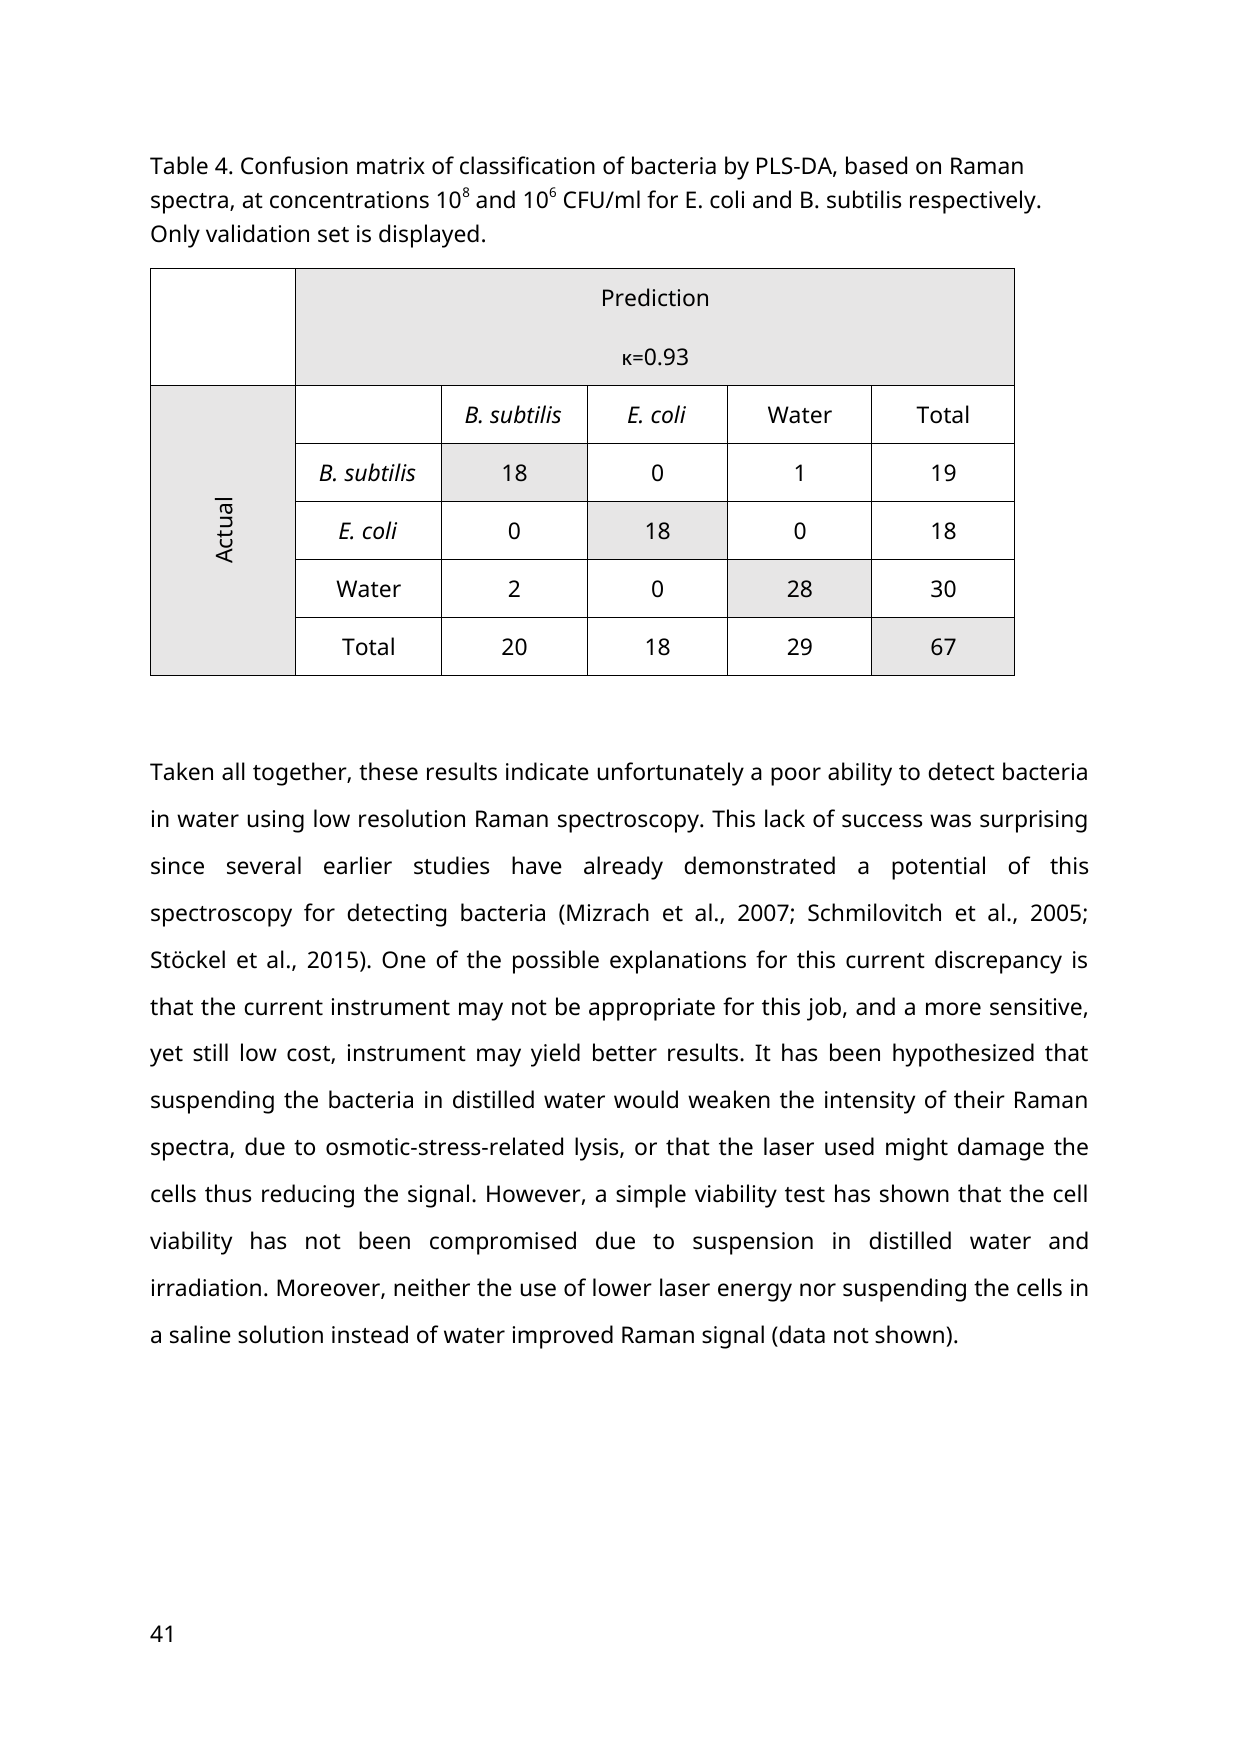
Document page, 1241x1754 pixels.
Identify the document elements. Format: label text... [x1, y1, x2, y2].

table_cell 18 [588, 502, 727, 559]
table_cell Total [872, 386, 1014, 443]
table_cell Total [296, 618, 441, 675]
table_cell 0 [728, 502, 871, 559]
table_cell 18 [872, 502, 1014, 559]
table_cell 19 [872, 444, 1014, 501]
table_cell E. coli [296, 502, 441, 559]
table_cell 28 [728, 560, 871, 617]
table_cell 18 [442, 444, 587, 501]
table_cell 0 [588, 560, 727, 617]
table_cell 2 [442, 560, 587, 617]
table_cell B. subtilis [296, 444, 441, 501]
table_cell B. subtilis [442, 386, 587, 443]
table_header Prediction κ=0.93 [296, 269, 1014, 385]
table_cell 30 [872, 560, 1014, 617]
table_header [151, 269, 295, 385]
table_cell 29 [728, 618, 871, 675]
table_cell 67 [872, 618, 1014, 675]
table_cell 0 [442, 502, 587, 559]
table_cell [296, 386, 441, 443]
table_cell Water [296, 560, 441, 617]
text Table 4. Confusion matrix of classification of bacteria by PLS-DA, based on Raman spectra, at concentrations 108 and 106 CFU/ml for E. coli and B. subtilis respectively. Only validation set is displayed. [150, 150, 1090, 249]
table_cell Water [728, 386, 871, 443]
table_cell 0 [588, 444, 727, 501]
table_cell E. coli [588, 386, 727, 443]
table_cell 1 [728, 444, 871, 501]
table_cell 20 [442, 618, 587, 675]
text Taken all together, these results indicate unfortunately a poor ability to detect bacteria in water using low resolution Raman spectroscopy. This lack of success was surprising since several earlier studies have already demonstrated a potential of this spectroscopy for detecting bacteria (Mizrach et al., 2007; Schmilovitch et al., 2005; Stöckel et al., 2015). One of the possible explanations for this current discrepancy is that the current instrument may not be appropriate for this job, and a more sensitive, yet still low cost, instrument may yield better results. It has been hypothesized that suspending the bacteria in distilled water would weaken the intensity of their Raman spectra, due to osmotic-stress-related lysis, or that the laser used might damage the cells thus reducing the signal. However, a simple viability test has shown that the cell viability has not been compromised due to suspension in distilled water and irradiation. Moreover, neither the use of lower laser energy nor suspending the cells in a saline solution instead of water improved Raman signal (data not shown). [150, 756, 1090, 1350]
table_cell Actual [151, 386, 295, 675]
table_cell 18 [588, 618, 727, 675]
